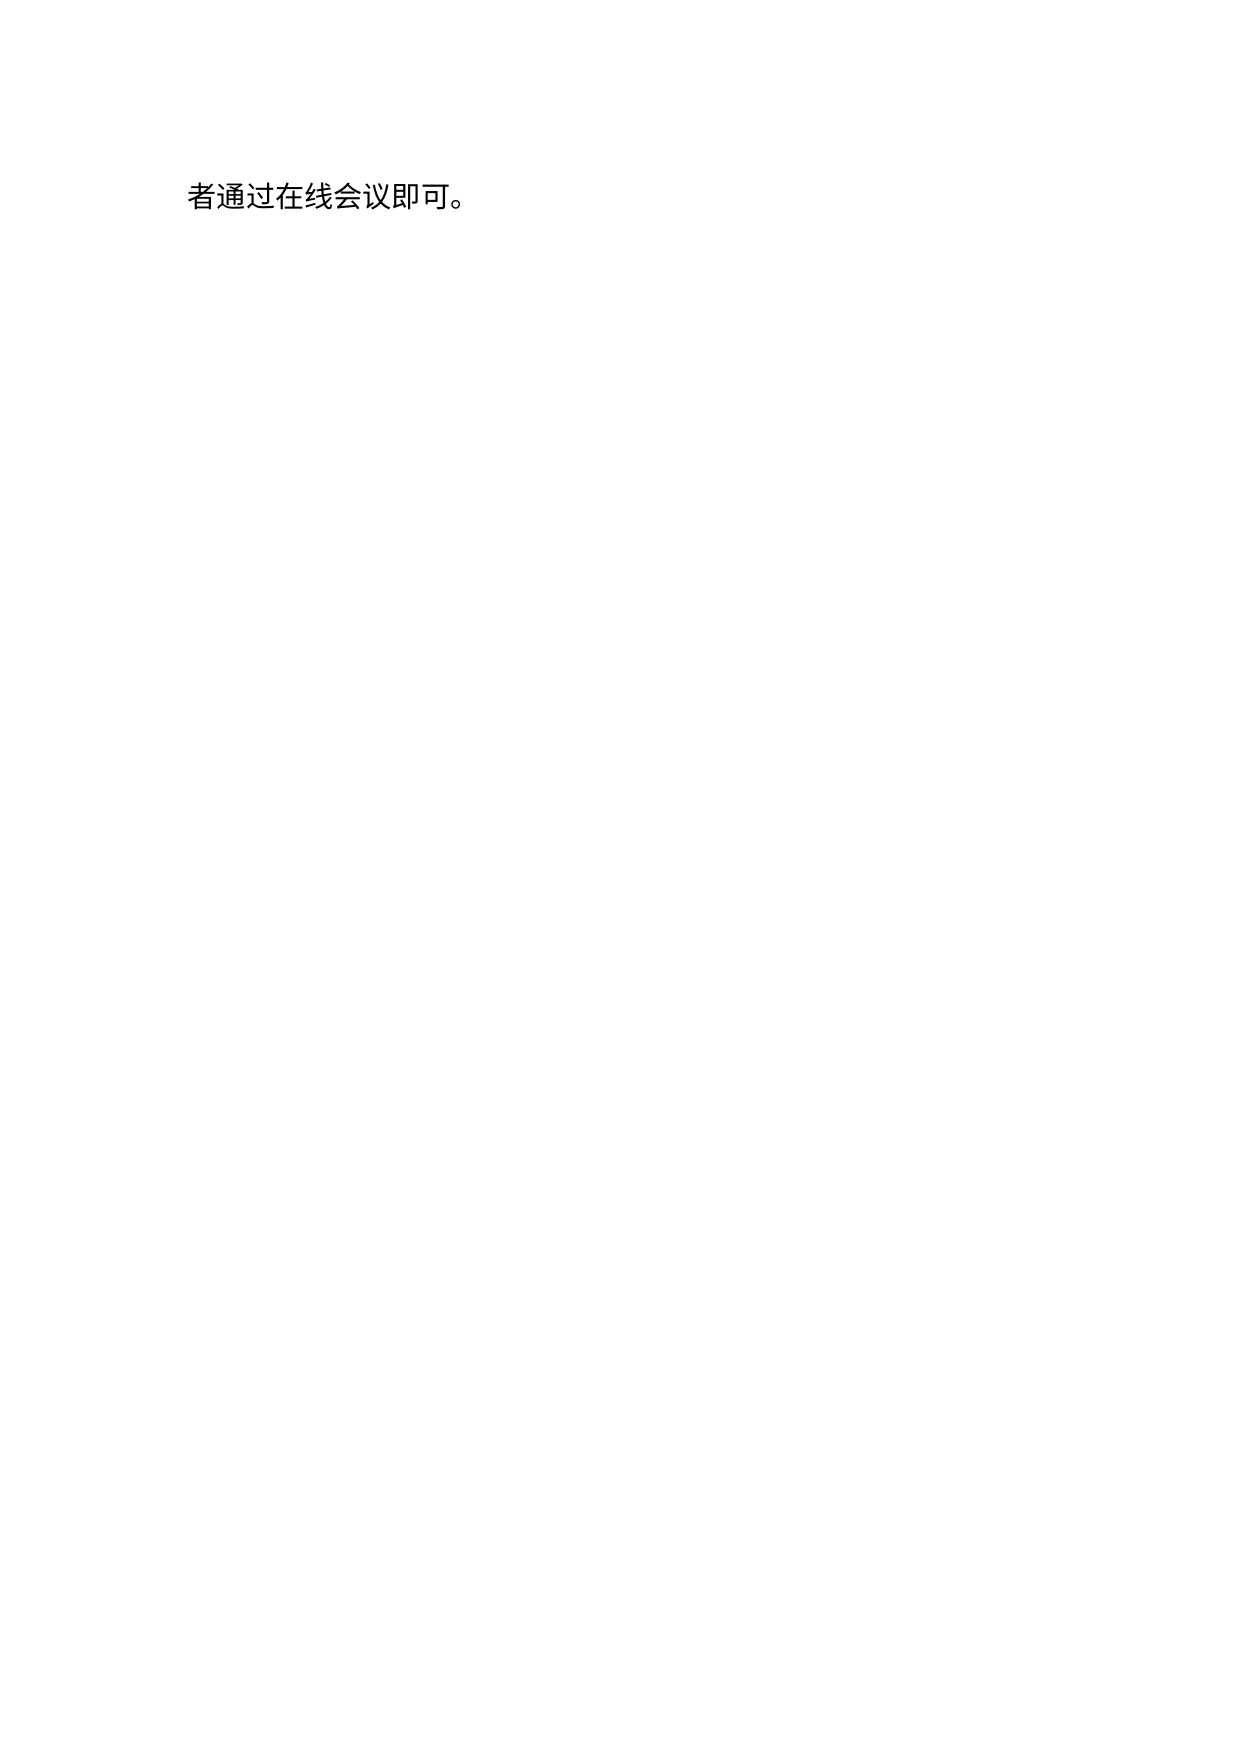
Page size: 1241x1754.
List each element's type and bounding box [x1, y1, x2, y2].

text [187, 162, 1053, 227]
